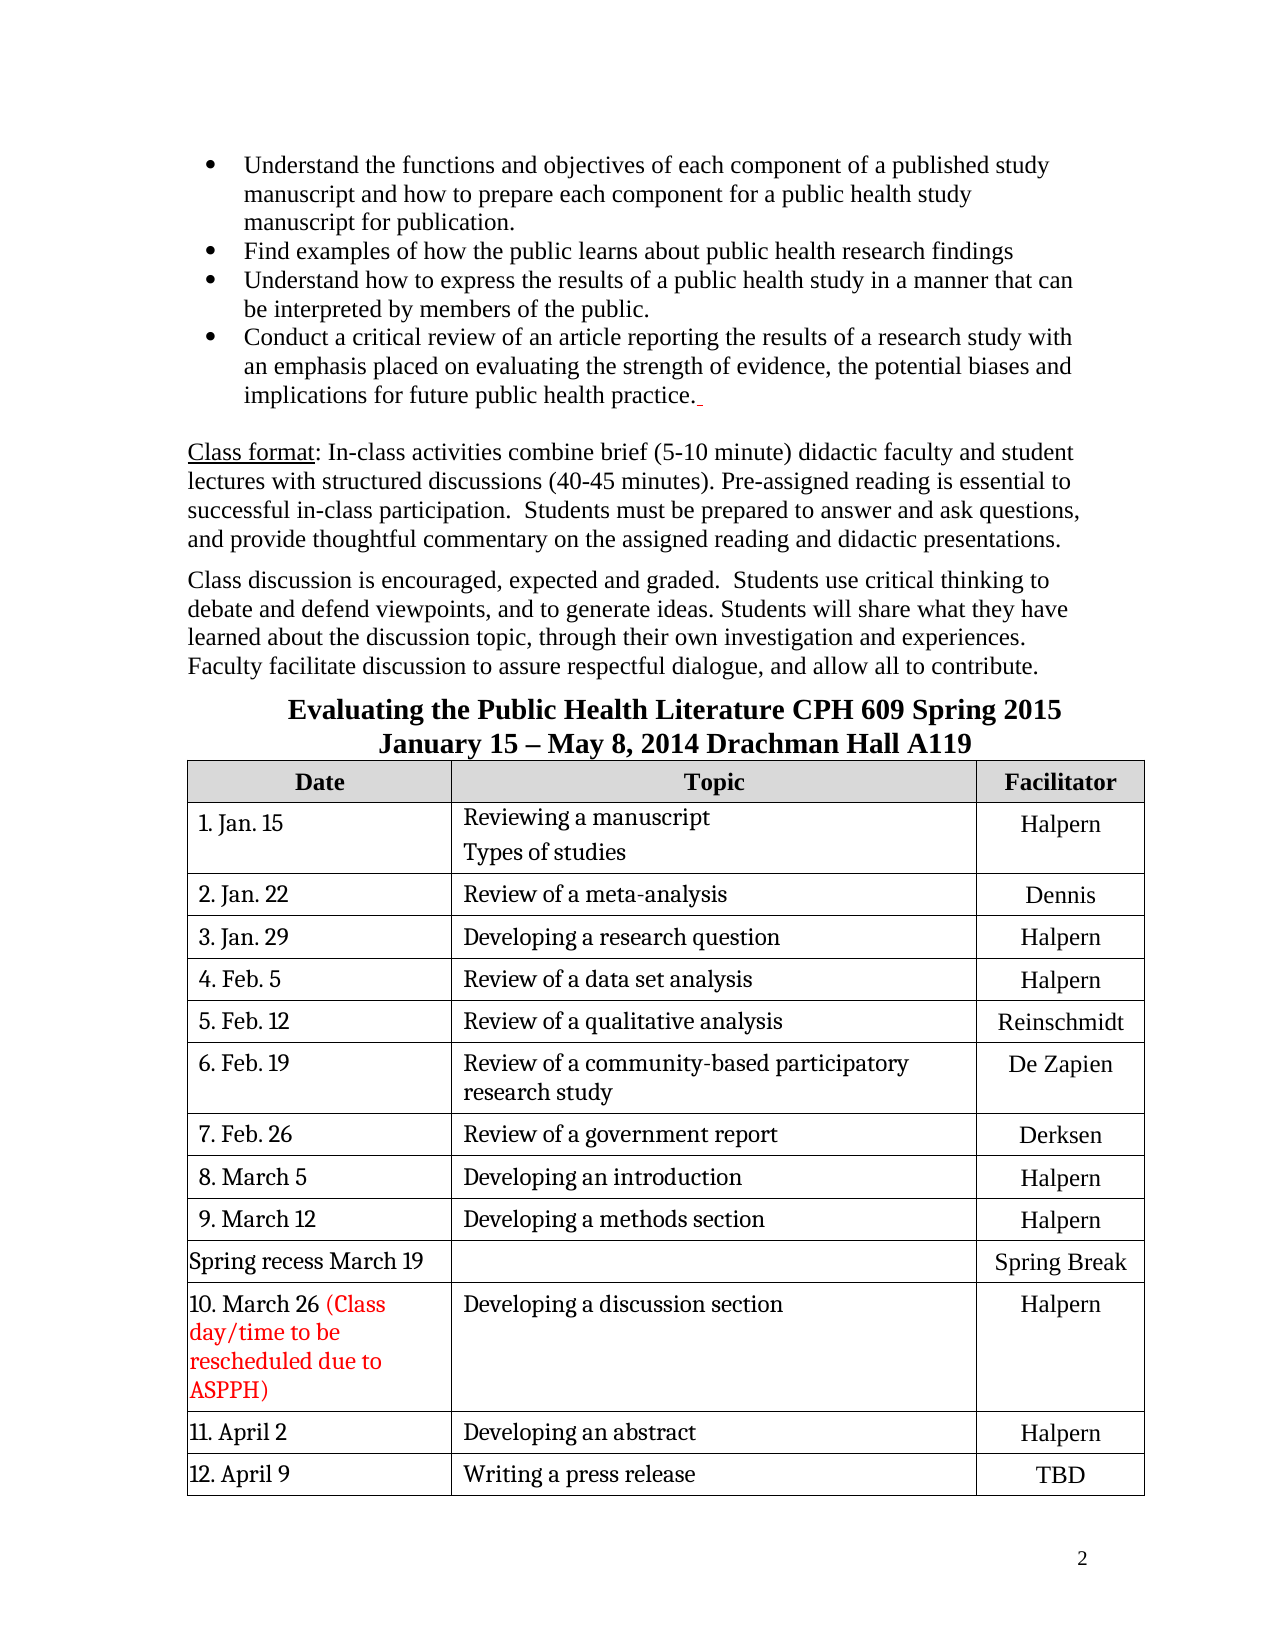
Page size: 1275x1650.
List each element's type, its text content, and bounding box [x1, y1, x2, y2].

table_header Topic [452, 761, 976, 802]
table_cell Developing a research question [452, 916, 976, 957]
table_cell Review of a data set analysis [452, 959, 976, 1000]
table_cell Dennis [977, 874, 1144, 915]
table_cell Developing a methods section [452, 1199, 976, 1240]
table_cell Halpern [977, 1156, 1144, 1198]
list January 15 – May 8, 2014 Drachman Hall A119 [262, 726, 1087, 759]
table_cell 1. Jan. 15 [188, 803, 451, 873]
table_cell Spring recess March 19 [188, 1241, 451, 1282]
table_cell Halpern [977, 959, 1144, 1000]
table_cell TBD [977, 1454, 1144, 1495]
table_cell Reviewing a manuscript Types of studies [452, 803, 976, 873]
table_cell Review of a community-based participatory research study [452, 1043, 976, 1113]
table_cell Halpern [977, 916, 1144, 957]
table_cell Review of a government report [452, 1114, 976, 1155]
table_cell 3. Jan. 29 [188, 916, 451, 957]
table_cell [452, 1241, 976, 1282]
table_cell 12. April 9 [188, 1454, 451, 1495]
table_cell 11. April 2 [188, 1412, 451, 1453]
list Evaluating the Public Health Literature CPH 609 Spring 2015 [262, 692, 1087, 726]
table_header Facilitator [977, 761, 1144, 802]
list Conduct a critical review of an article reporting the results of a research study with an emphasis placed on evaluating the strength of evidence, the potential biases and implications for future public health practice. [206, 322, 1087, 409]
text Class format: In-class activities combine brief (5-10 minute) didactic faculty and student lectures with structured discussions (40-45 minutes). Pre-assigned reading is essential to successful in-class participation. Students must be prepared to answer and ask questions, and provide thoughtful commentary on the assigned reading and didactic presentations. [187, 437, 1087, 552]
text Class discussion is encouraged, expected and graded. Students use critical thinking to debate and defend viewpoints, and to generate ideas. Students will share what they have learned about the discussion topic, through their own investigation and experiences. Faculty facilitate discussion to assure respectful dialogue, and allow all to contribute. [187, 565, 1087, 680]
table_cell Spring Break [977, 1241, 1144, 1282]
table_cell Review of a qualitative analysis [452, 1001, 976, 1042]
table_cell 2. Jan. 22 [188, 874, 451, 915]
table_cell 4. Feb. 5 [188, 959, 451, 1000]
table_cell 8. March 5 [188, 1156, 451, 1198]
table_cell Halpern [977, 1412, 1144, 1453]
table_cell Derksen [977, 1114, 1144, 1155]
table_cell 5. Feb. 12 [188, 1001, 451, 1042]
table_cell Halpern [977, 1283, 1144, 1411]
list Understand how to express the results of a public health study in a manner that can be interpreted by members of the public. [206, 265, 1087, 322]
table_cell 7. Feb. 26 [188, 1114, 451, 1155]
table_cell 9. March 12 [188, 1199, 451, 1240]
table_cell 6. Feb. 19 [188, 1043, 451, 1113]
table_cell Reinschmidt [977, 1001, 1144, 1042]
table_cell Developing a discussion section [452, 1283, 976, 1411]
table_cell Developing an introduction [452, 1156, 976, 1198]
table_cell Writing a press release [452, 1454, 976, 1495]
table_cell Halpern [977, 803, 1144, 873]
list Understand the functions and objectives of each component of a published study manuscript and how to prepare each component for a public health study manuscript for publication. [206, 150, 1087, 236]
table_cell De Zapien [977, 1043, 1144, 1113]
table_cell Developing an abstract [452, 1412, 976, 1453]
list Find examples of how the public learns about public health research findings [206, 236, 1087, 265]
table_cell 10. March 26 (Class day/time to be rescheduled due to ASPPH) [188, 1283, 451, 1411]
table_header Date [188, 761, 451, 802]
table_cell Halpern [977, 1199, 1144, 1240]
table_cell Review of a meta-analysis [452, 874, 976, 915]
